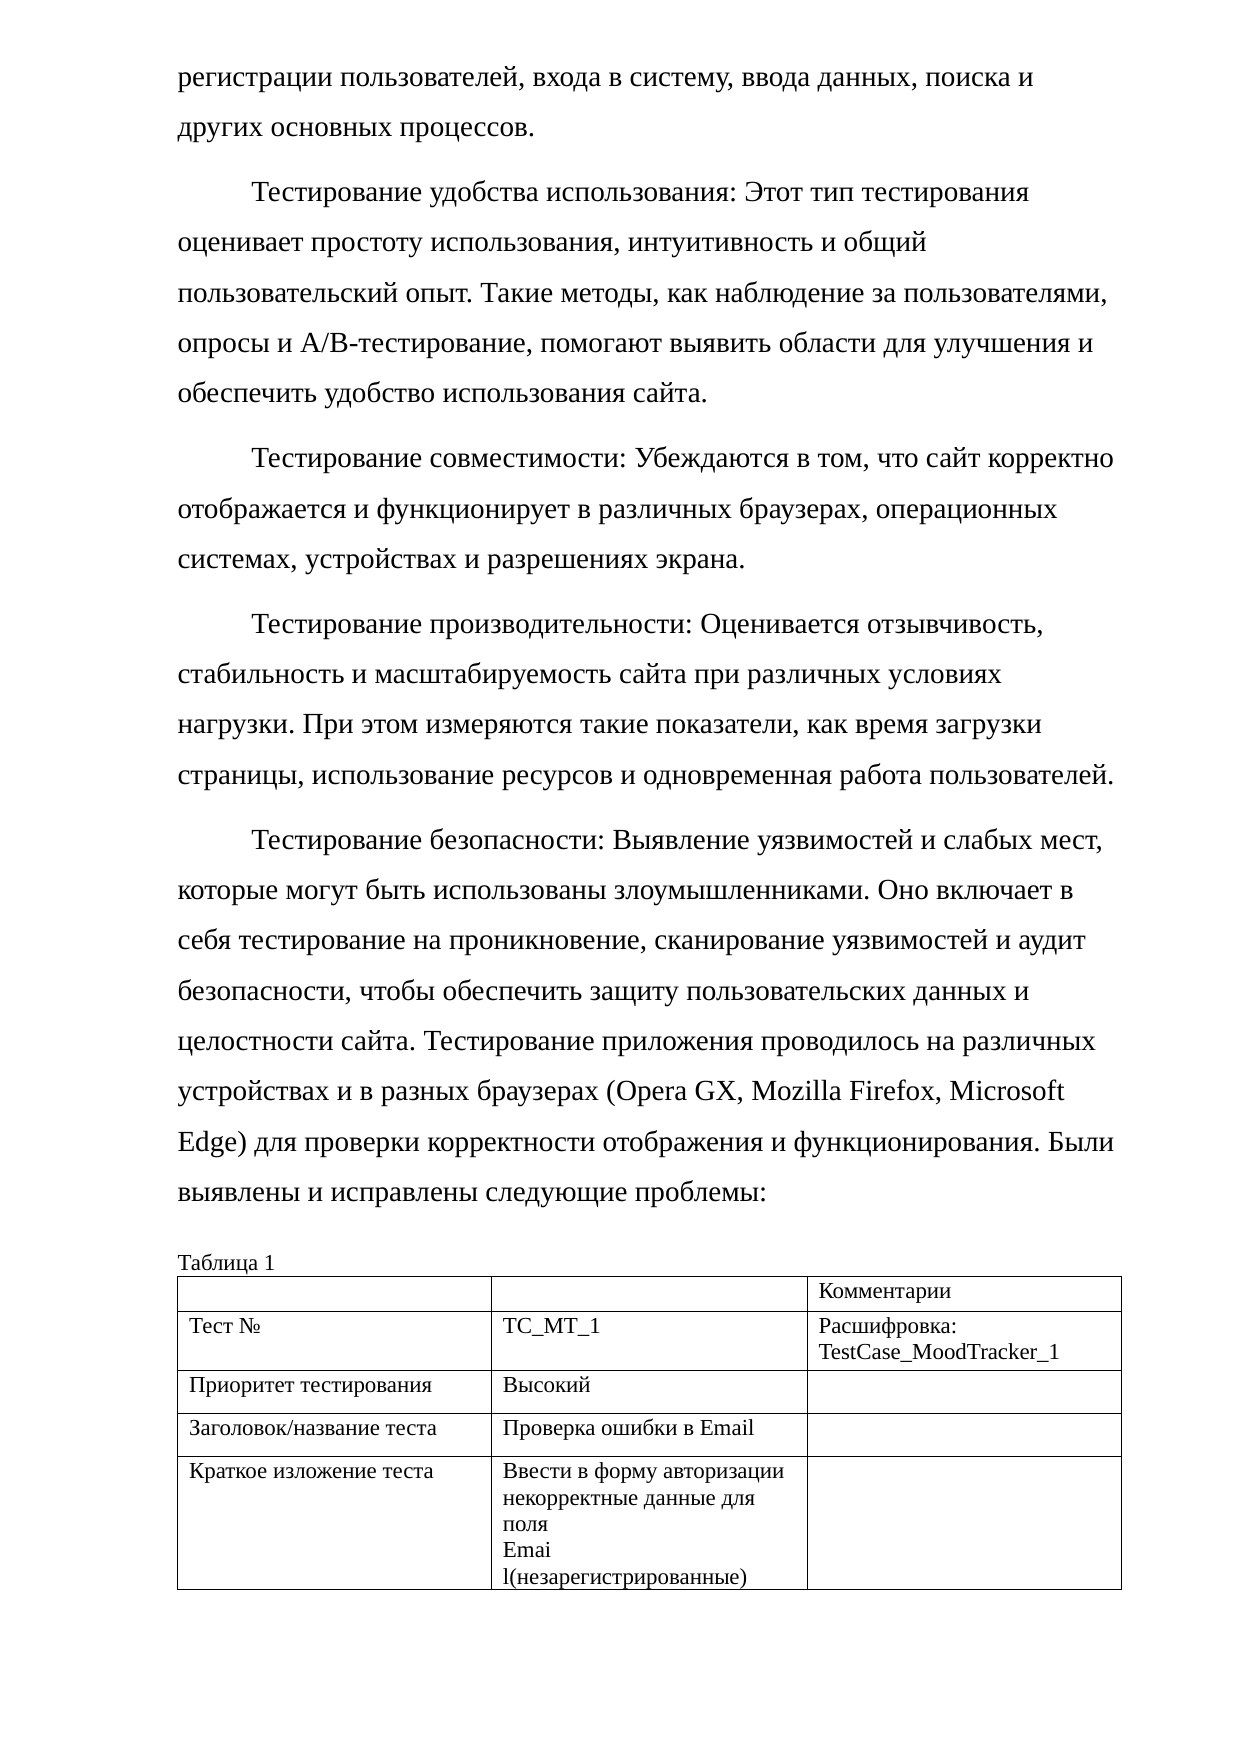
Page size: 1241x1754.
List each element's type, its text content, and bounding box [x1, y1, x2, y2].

table_cell Ввести в форму авторизации некорректные данные для поля Email(незарегистрированные) [492, 1457, 807, 1589]
table_cell Тест № [178, 1312, 491, 1370]
table_header Комментарии [808, 1277, 1121, 1311]
text Тестирование безопасности: Выявление уязвимостей и слабых мест, которые могут быть использованы злоумышленниками. Оно включает в себя тестирование на проникновение, сканирование уязвимостей и аудит безопасности, чтобы обеспечить защиту пользовательских данных и целостности сайта. Тестирование приложения проводилось на различных устройствах и в разных браузерах (Opera GX, Mozilla Firefox, Microsoft Edge) для проверки корректности отображения и функционирования. Были выявлены и исправлены следующие проблемы: [177, 822, 1122, 1207]
table_cell Высокий [492, 1371, 807, 1412]
table_cell Краткое изложение теста [178, 1457, 491, 1589]
text Таблица 1 [177, 1249, 1122, 1276]
table_cell Заголовок/название теста [178, 1414, 491, 1456]
table_cell Расшифровка: TestCase_MoodTracker_1 [808, 1312, 1121, 1370]
text Тестирование производительности: Оценивается отзывчивость, стабильность и масштабируемость сайта при различных условиях нагрузки. При этом измеряются такие показатели, как время загрузки страницы, использование ресурсов и одновременная работа пользователей. [177, 606, 1122, 790]
text Тестирование удобства использования: Этот тип тестирования оценивает простоту использования, интуитивность и общий пользовательский опыт. Такие методы, как наблюдение за пользователями, опросы и A/B-тестирование, помогают выявить области для улучшения и обеспечить удобство использования сайта. [177, 174, 1122, 409]
table_header [178, 1277, 491, 1311]
text Тестирование совместимости: Убеждаются в том, что сайт корректно отображается и функционирует в различных браузерах, операционных системах, устройствах и разрешениях экрана. [177, 440, 1122, 574]
table_cell [808, 1371, 1121, 1412]
table_cell [808, 1457, 1121, 1589]
table_cell Приоритет тестирования [178, 1371, 491, 1412]
table_header [492, 1277, 807, 1311]
table_cell Проверка ошибки в Email [492, 1414, 807, 1456]
table_cell [808, 1414, 1121, 1456]
table_cell TC_MT_1 [492, 1312, 807, 1370]
